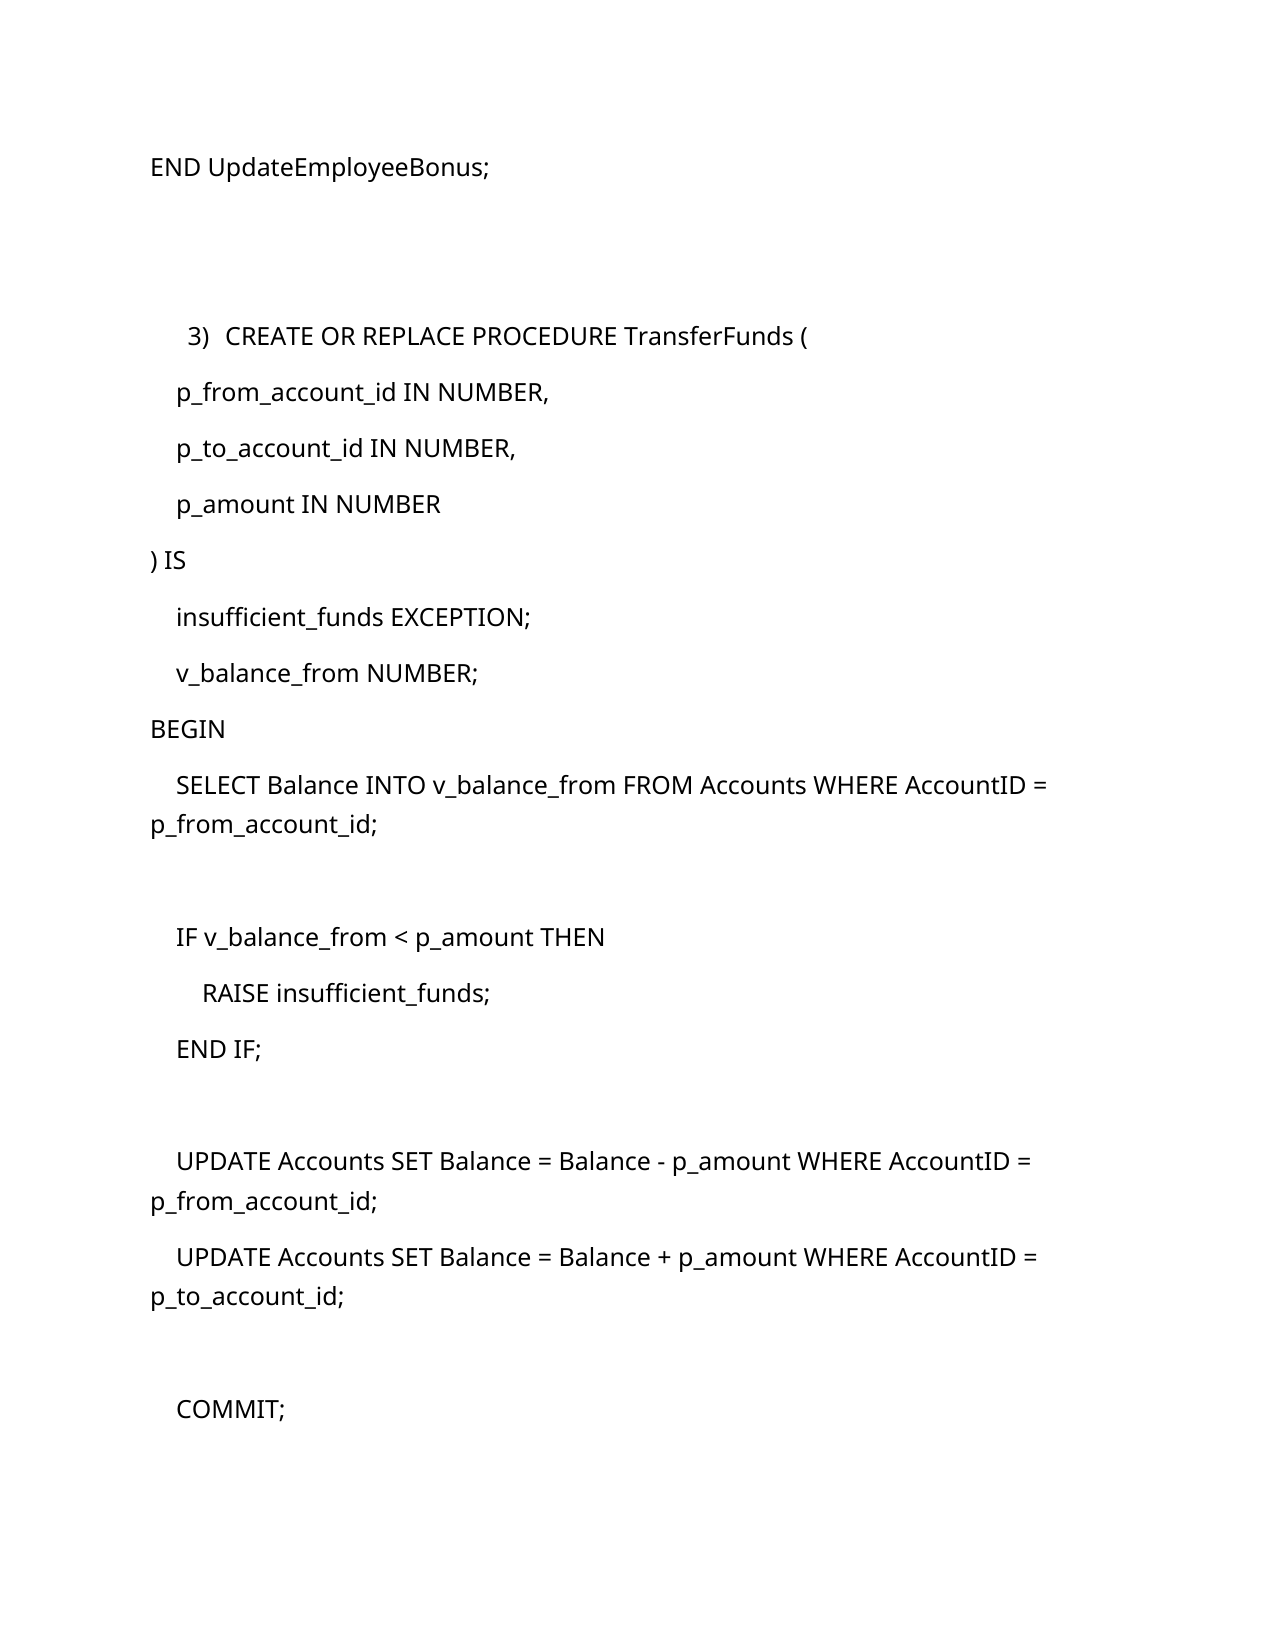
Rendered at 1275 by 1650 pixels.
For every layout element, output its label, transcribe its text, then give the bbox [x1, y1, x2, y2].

text insufficient_funds EXCEPTION; [150, 599, 1125, 633]
text END UpdateEmployeeBonus; [150, 150, 1125, 184]
text ) IS [150, 543, 1125, 577]
text COMMIT; [150, 1391, 1125, 1425]
text UPDATE Accounts SET Balance = Balance + p_amount WHERE AccountID = p_to_account_id; [150, 1239, 1125, 1313]
text p_amount IN NUMBER [150, 487, 1125, 521]
text END IF; [150, 1032, 1125, 1066]
text SELECT Balance INTO v_balance_from FROM Accounts WHERE AccountID = p_from_account_id; [150, 768, 1125, 841]
text IF v_balance_from < p_amount THEN [150, 919, 1125, 953]
text p_from_account_id IN NUMBER, [150, 374, 1125, 409]
text v_balance_from NUMBER; [150, 655, 1125, 689]
text UPDATE Accounts SET Balance = Balance - p_amount WHERE AccountID = p_from_account_id; [150, 1144, 1125, 1217]
text RAISE insufficient_funds; [150, 976, 1125, 1009]
list CREATE OR REPLACE PROCEDURE TransferFunds ( [187, 318, 1125, 352]
text p_to_account_id IN NUMBER, [150, 431, 1125, 465]
text BEGIN [150, 711, 1125, 746]
